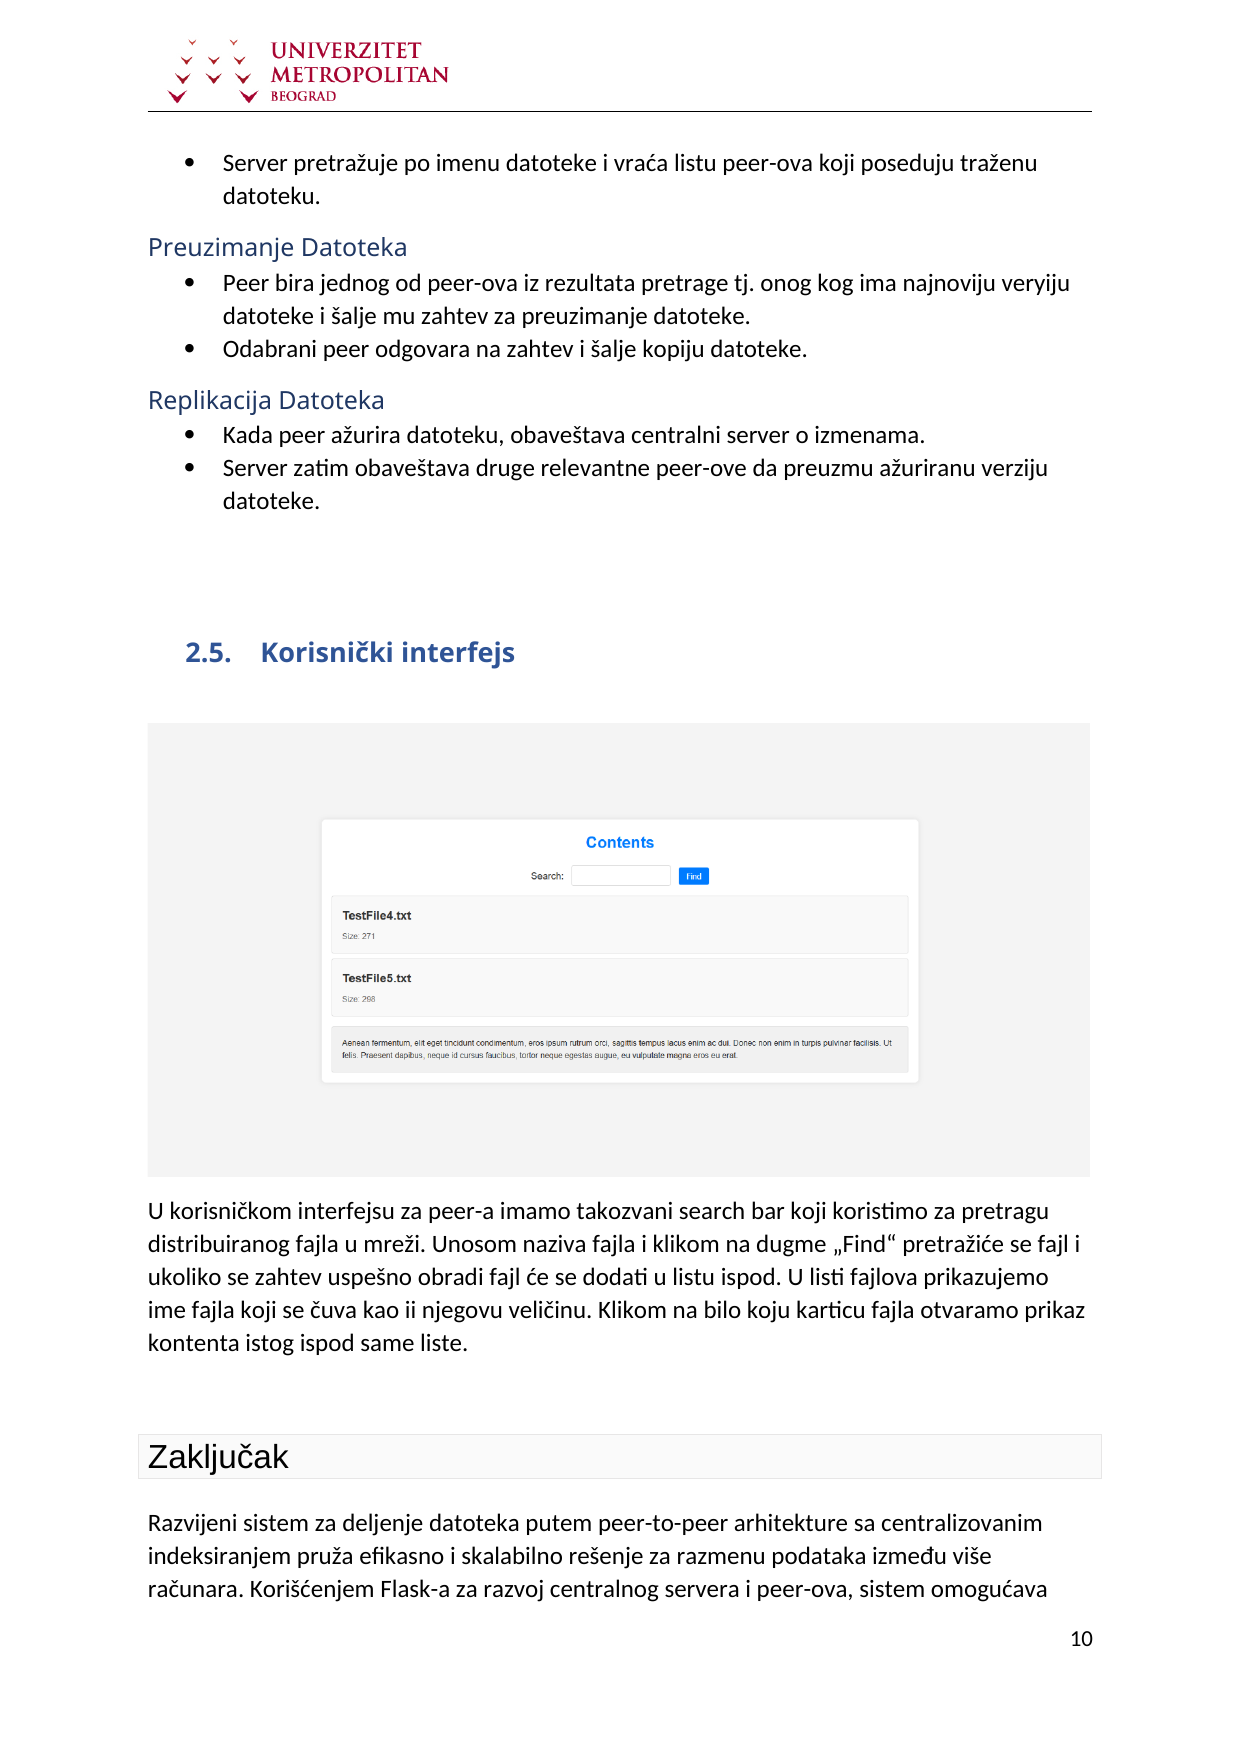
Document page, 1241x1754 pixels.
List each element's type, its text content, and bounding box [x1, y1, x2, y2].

list Odabrani peer odgovara na zahtev i šalje kopiju datoteke. [185, 333, 1093, 363]
list Server pretražuje po imenu datoteke i vraća listu peer-ova koji poseduju traženu datoteku. [185, 148, 1093, 211]
subtitle Preuzimanje Datoteka [148, 230, 1093, 264]
list Kada peer ažurira datoteku, obaveštava centralni server o izmenama. [185, 419, 1093, 449]
text U korisničkom interfejsu za peer-a imamo takozvani search bar koji koristimo za pretragu distribuiranog fajla u mreži. Unosom naziva fajla i klikom na dugme „Find“ pretražiće se fajl i ukoliko se zahtev uspešno obradi fajl će se dodati u listu ispod. U listi fajlova prikazujemo ime fajla koji se čuva kao ii njegovu veličinu. Klikom na bilo koju karticu fajla otvaramo prikaz kontenta istog ispod same liste. [148, 1195, 1093, 1357]
list Server zatim obaveštava druge relevantne peer-ove da preuzmu ažuriranu verziju datoteke. [185, 452, 1093, 515]
subtitle Replikacija Datoteka [148, 382, 1093, 416]
subtitle Korisnički interfejs [185, 634, 1093, 671]
subtitle Zaključak [139, 1435, 1101, 1478]
picture [147, 723, 1090, 1177]
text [148, 1507, 1093, 1603]
picture [158, 29, 458, 111]
list Peer bira jednog od peer-ova iz rezultata pretrage tj. onog kog ima najnoviju veryiju datoteke i šalje mu zahtev za preuzimanje datoteke. [185, 267, 1093, 330]
